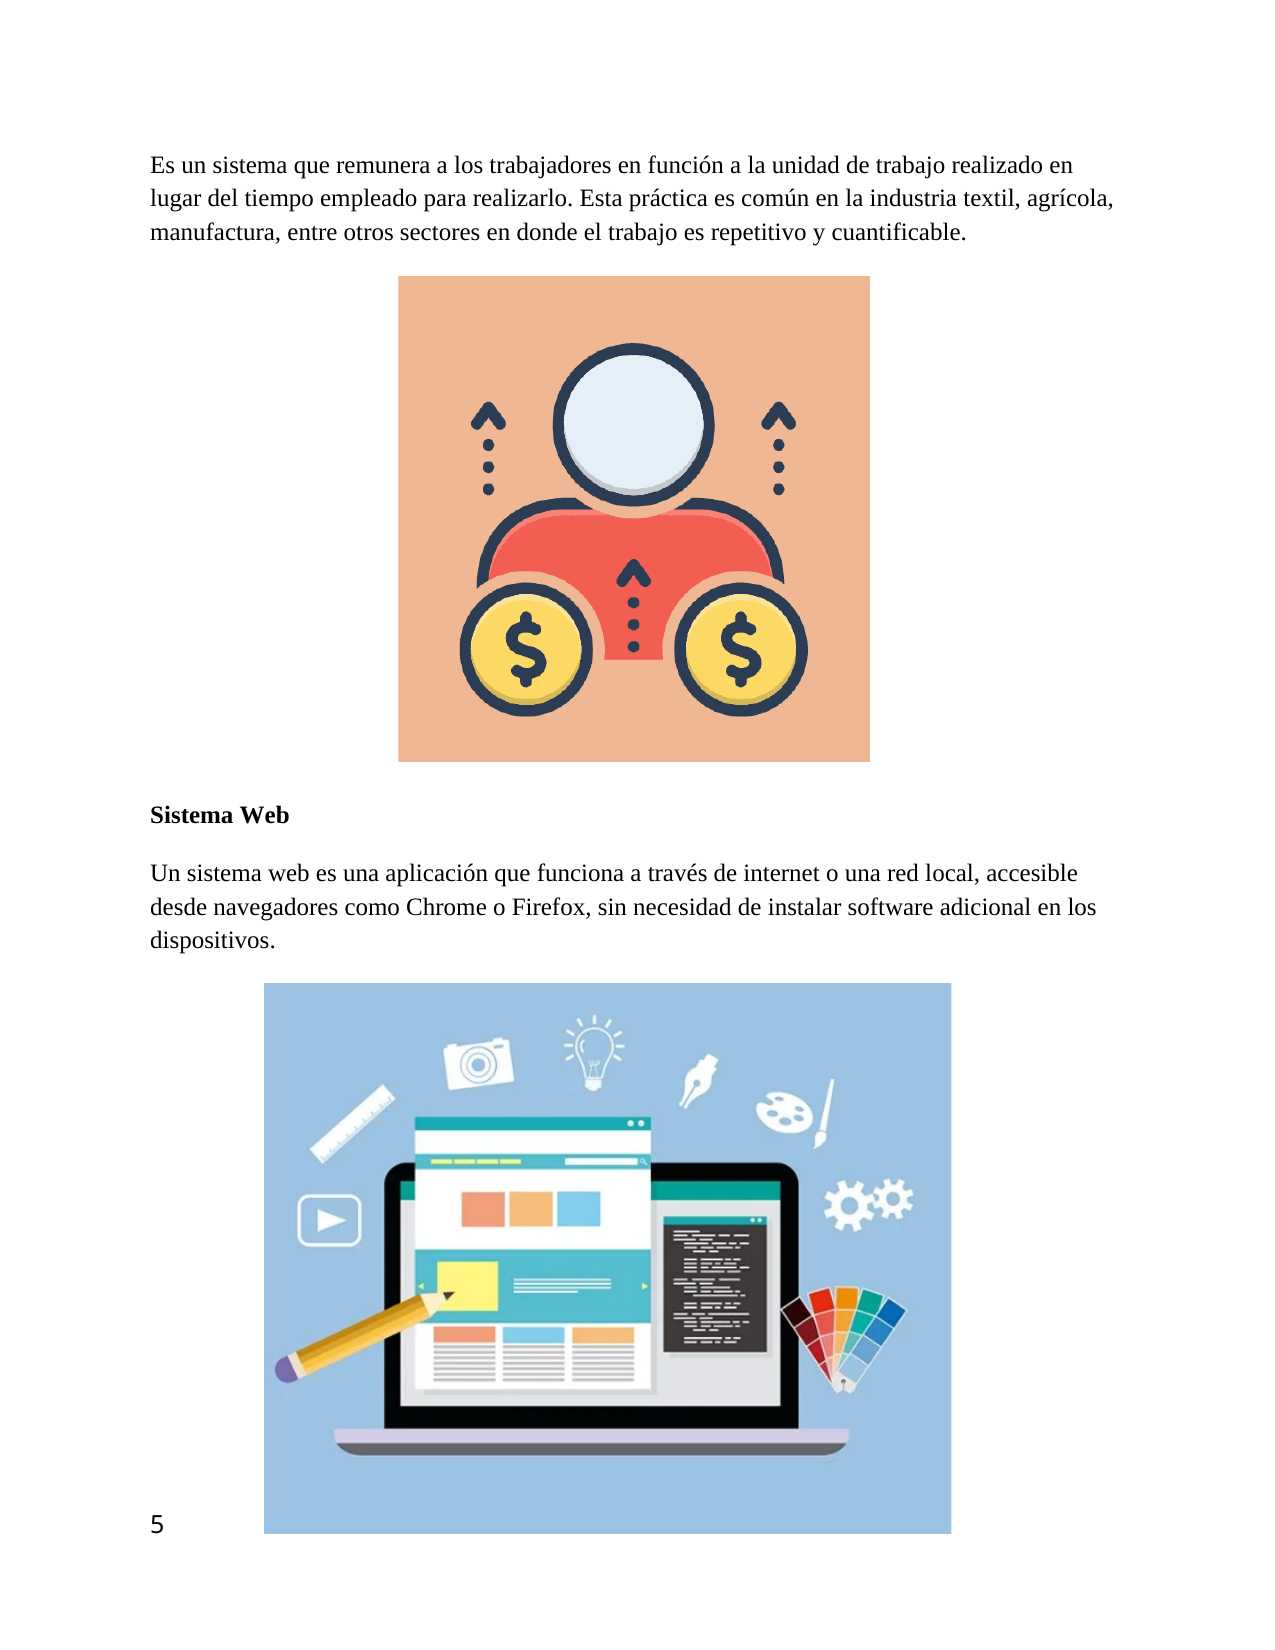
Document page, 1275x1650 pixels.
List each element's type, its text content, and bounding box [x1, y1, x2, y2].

text Un sistema web es una aplicación que funciona a través de internet o una red local, accesible desde navegadores como Chrome o Firefox, sin necesidad de instalar software adicional en los dispositivos. [150, 858, 1125, 954]
text Sistema Web [150, 800, 1125, 829]
picture [264, 983, 952, 1534]
picture [398, 276, 870, 761]
text Es un sistema que remunera a los trabajadores en función a la unidad de trabajo realizado en lugar del tiempo empleado para realizarlo. Esta práctica es común en la industria textil, agrícola, manufactura, entre otros sectores en donde el trabajo es repetitivo y cuantificable. [150, 150, 1125, 245]
